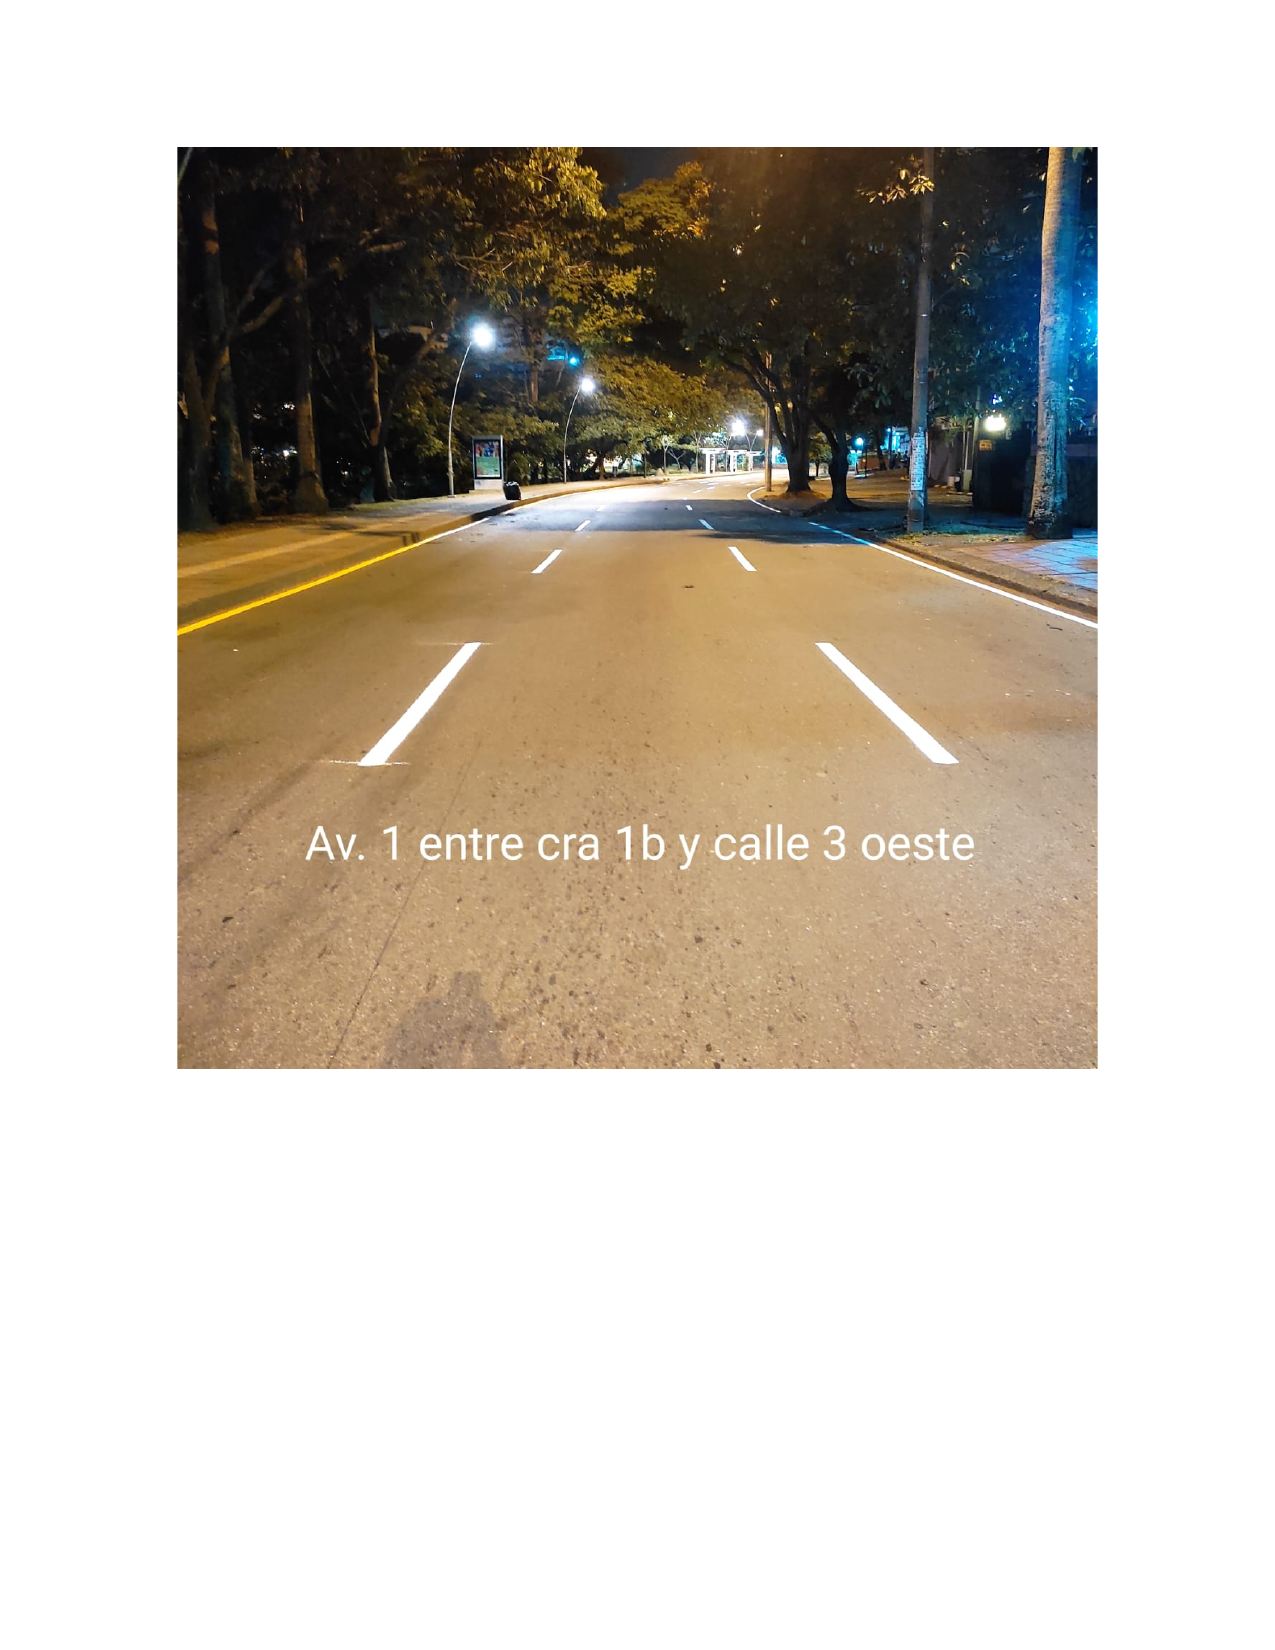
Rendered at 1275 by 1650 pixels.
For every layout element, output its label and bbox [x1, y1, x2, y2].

picture [177, 147, 1098, 1069]
picture [1094, 335, 1098, 346]
